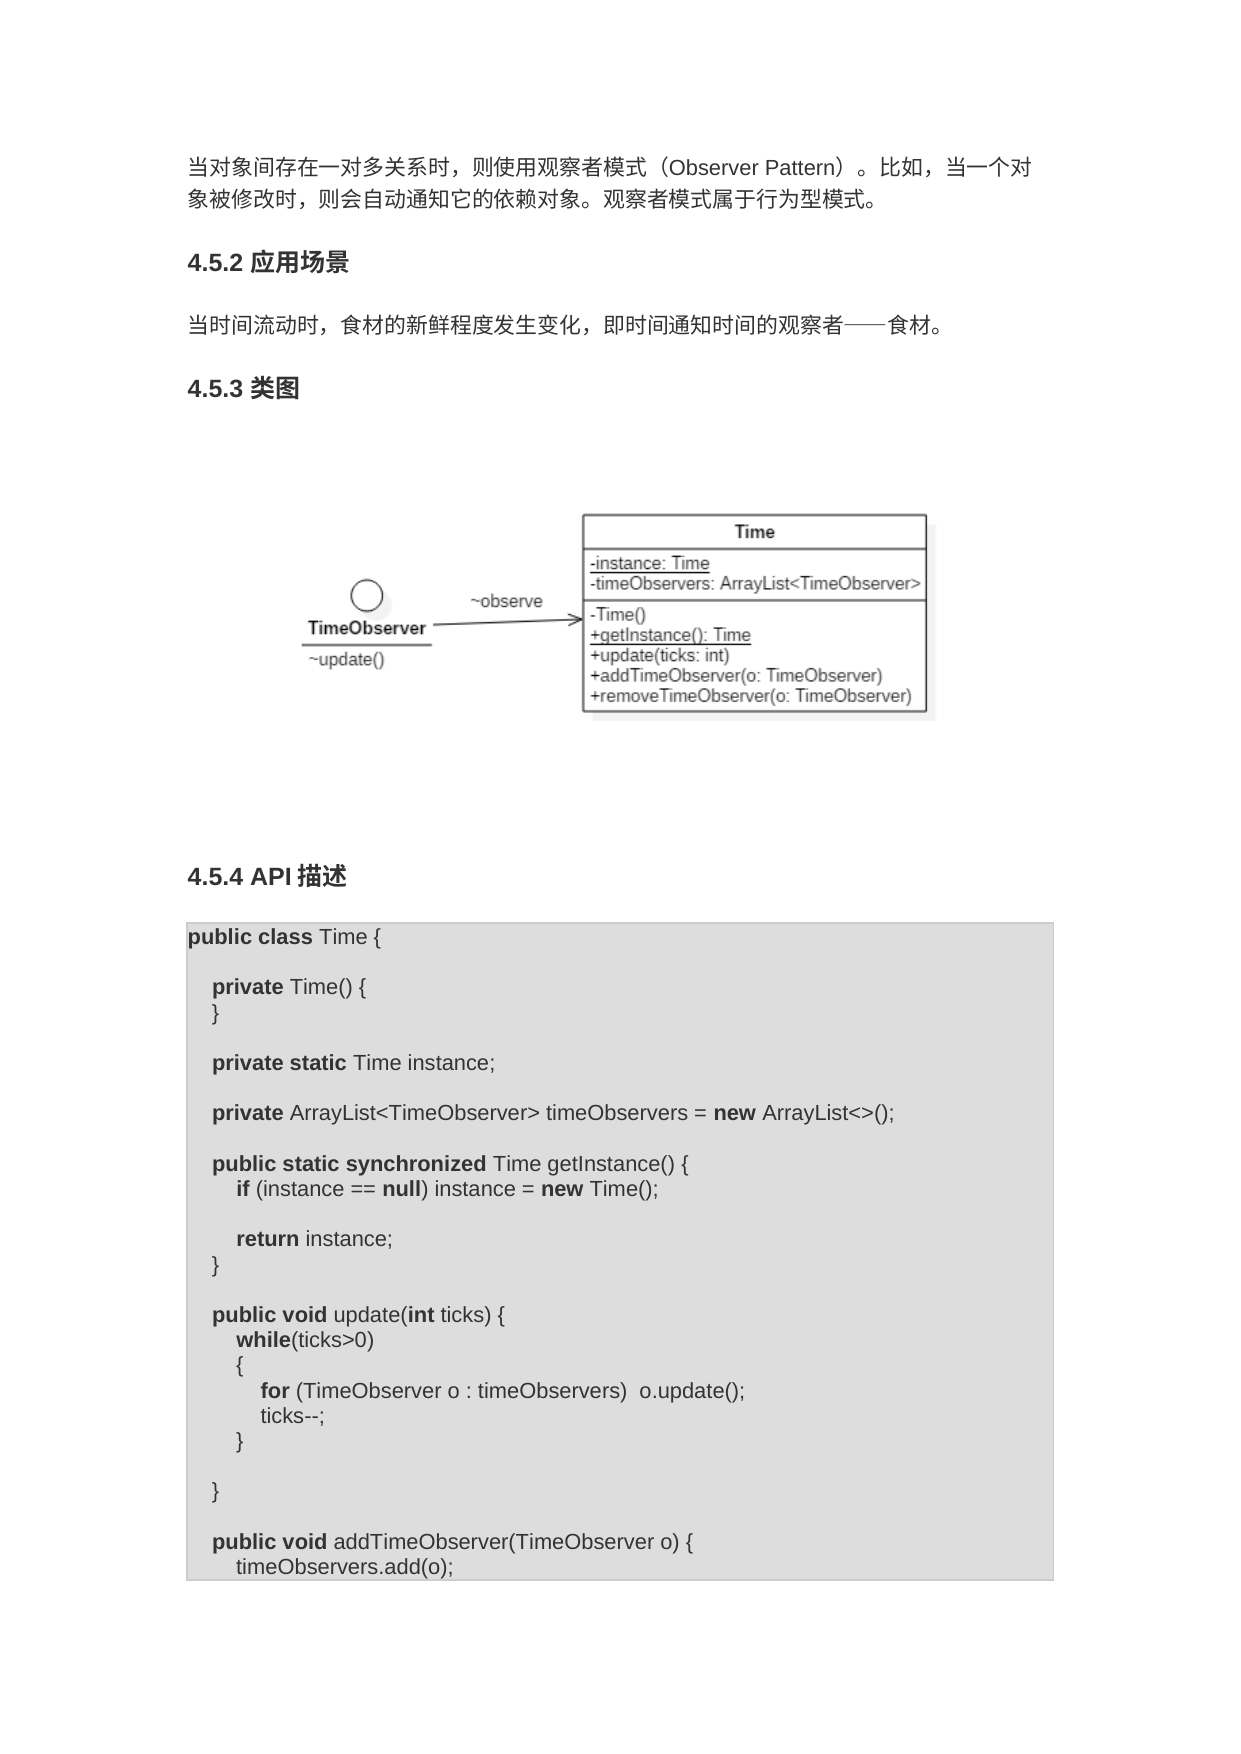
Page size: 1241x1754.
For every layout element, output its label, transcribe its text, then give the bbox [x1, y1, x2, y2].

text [188, 924, 1053, 1579]
text 当时间流动时，食材的新鲜程度发生变化，即时间通知时间的观察者——食材。 [187, 308, 1053, 339]
picture [187, 434, 1053, 828]
text 当对象间存在一对多关系时，则使用观察者模式（Observer Pattern）。比如，当一个对象被修改时，则会自动通知它的依赖对象。观察者模式属于行为型模式。 [187, 150, 1053, 213]
subtitle 4.5.3 类图 [187, 369, 1053, 405]
subtitle 4.5.4 API描述 [187, 857, 1053, 893]
subtitle 4.5.2 应用场景 [187, 242, 1053, 279]
